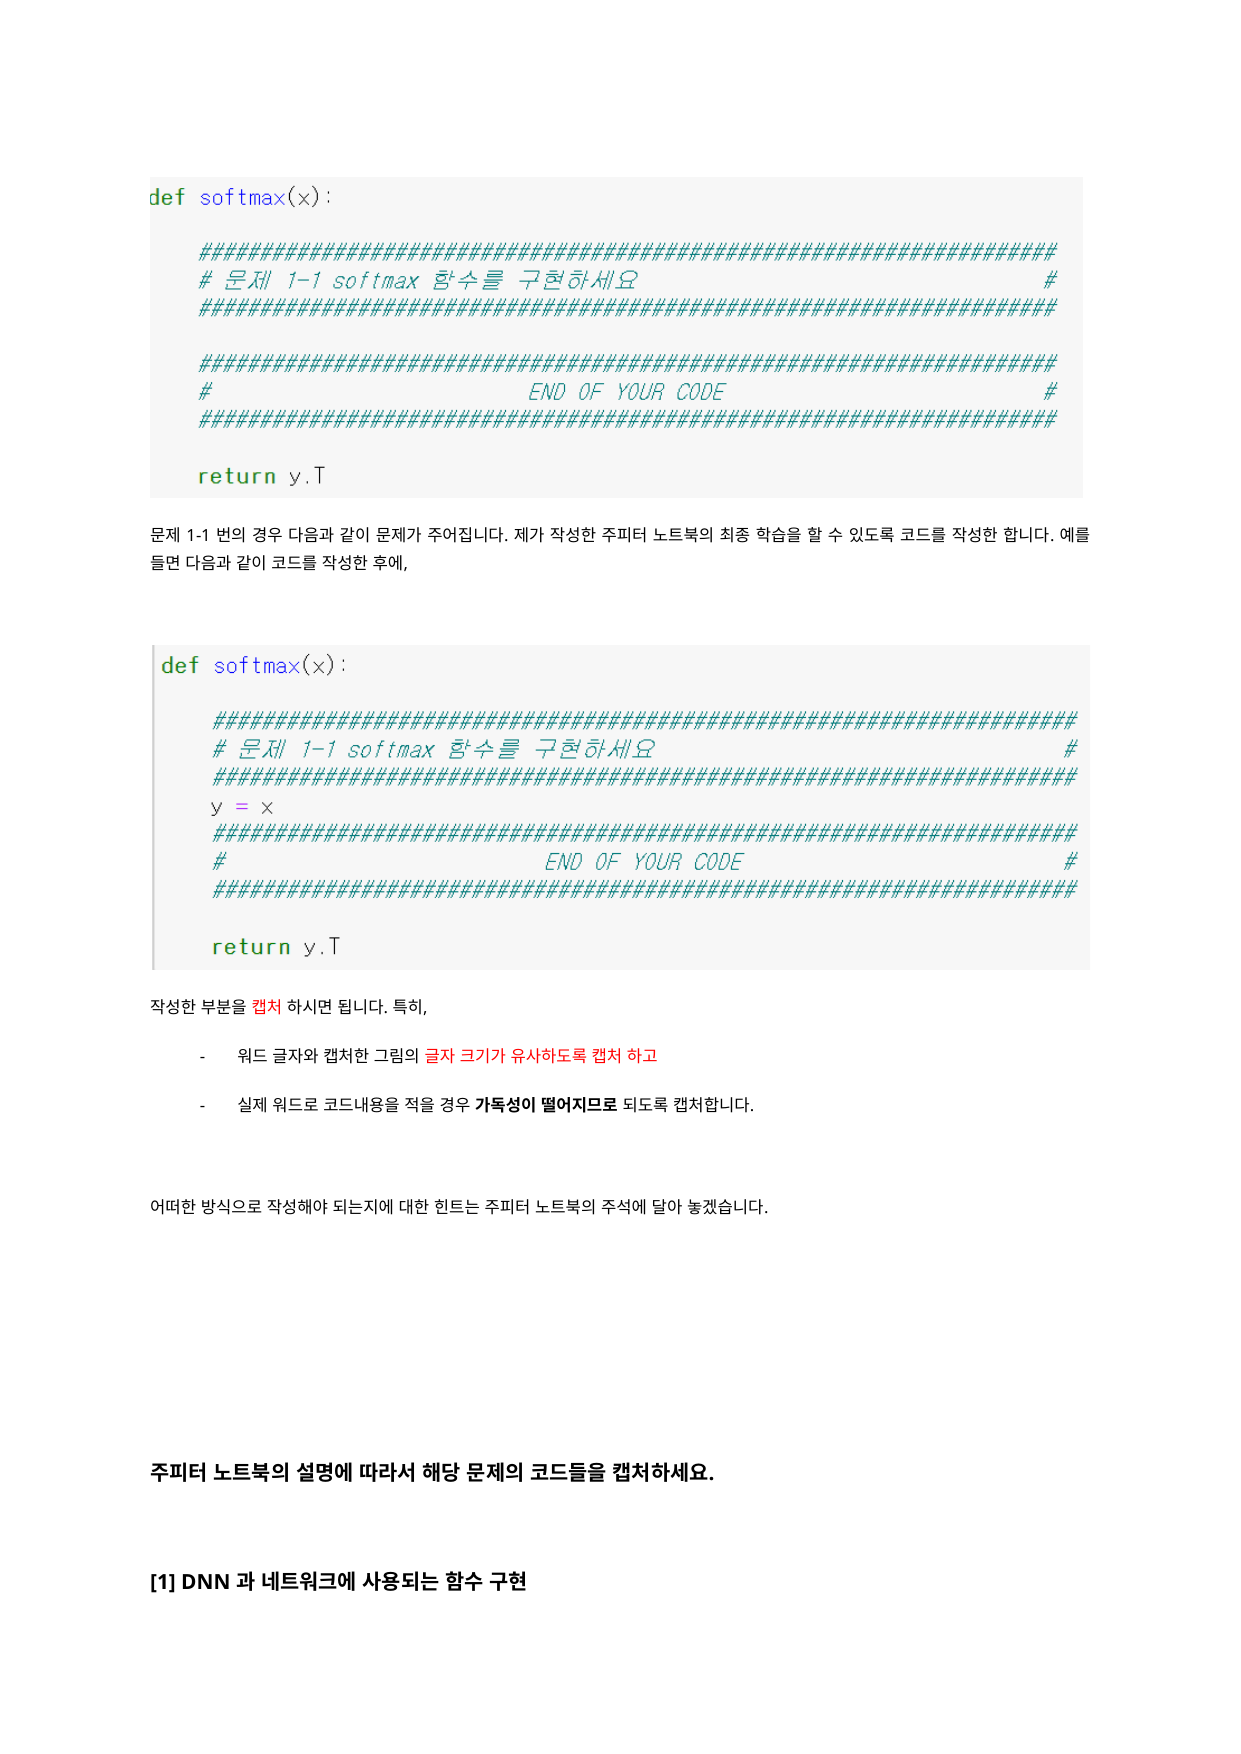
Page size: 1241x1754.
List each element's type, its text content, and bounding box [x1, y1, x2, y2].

list 문제 1-1 번의 경우 다음과 같이 문제가 주어집니다. 제가 작성한 주피터 노트북의 최종 학습을 할 수 있도록 코드를 작성한 합니다. 예를 들면 다음과 같이 코드를 작성한 후에, [150, 522, 1090, 574]
picture [150, 177, 1083, 498]
list 워드 글자와 캡처한 그림의 글자 크기가 유사하도록 캡처 하고 [199, 1043, 1090, 1067]
picture [150, 645, 1091, 970]
list 어떠한 방식으로 작성해야 되는지에 대한 힌트는 주피터 노트북의 주석에 달아 놓겠습니다. [150, 1194, 1090, 1218]
list [1] DNN 과 네트워크에 사용되는 함수 구현 [150, 1565, 1090, 1596]
list 작성한 부분을 캡처 하시면 됩니다. 특히, [150, 994, 1090, 1019]
list 주피터 노트북의 설명에 따라서 해당 문제의 코드들을 캡처하세요. [150, 1456, 1090, 1486]
list 실제 워드로 코드내용을 적을 경우 가독성이 떨어지므로 되도록 캡처합니다. [199, 1092, 1090, 1116]
